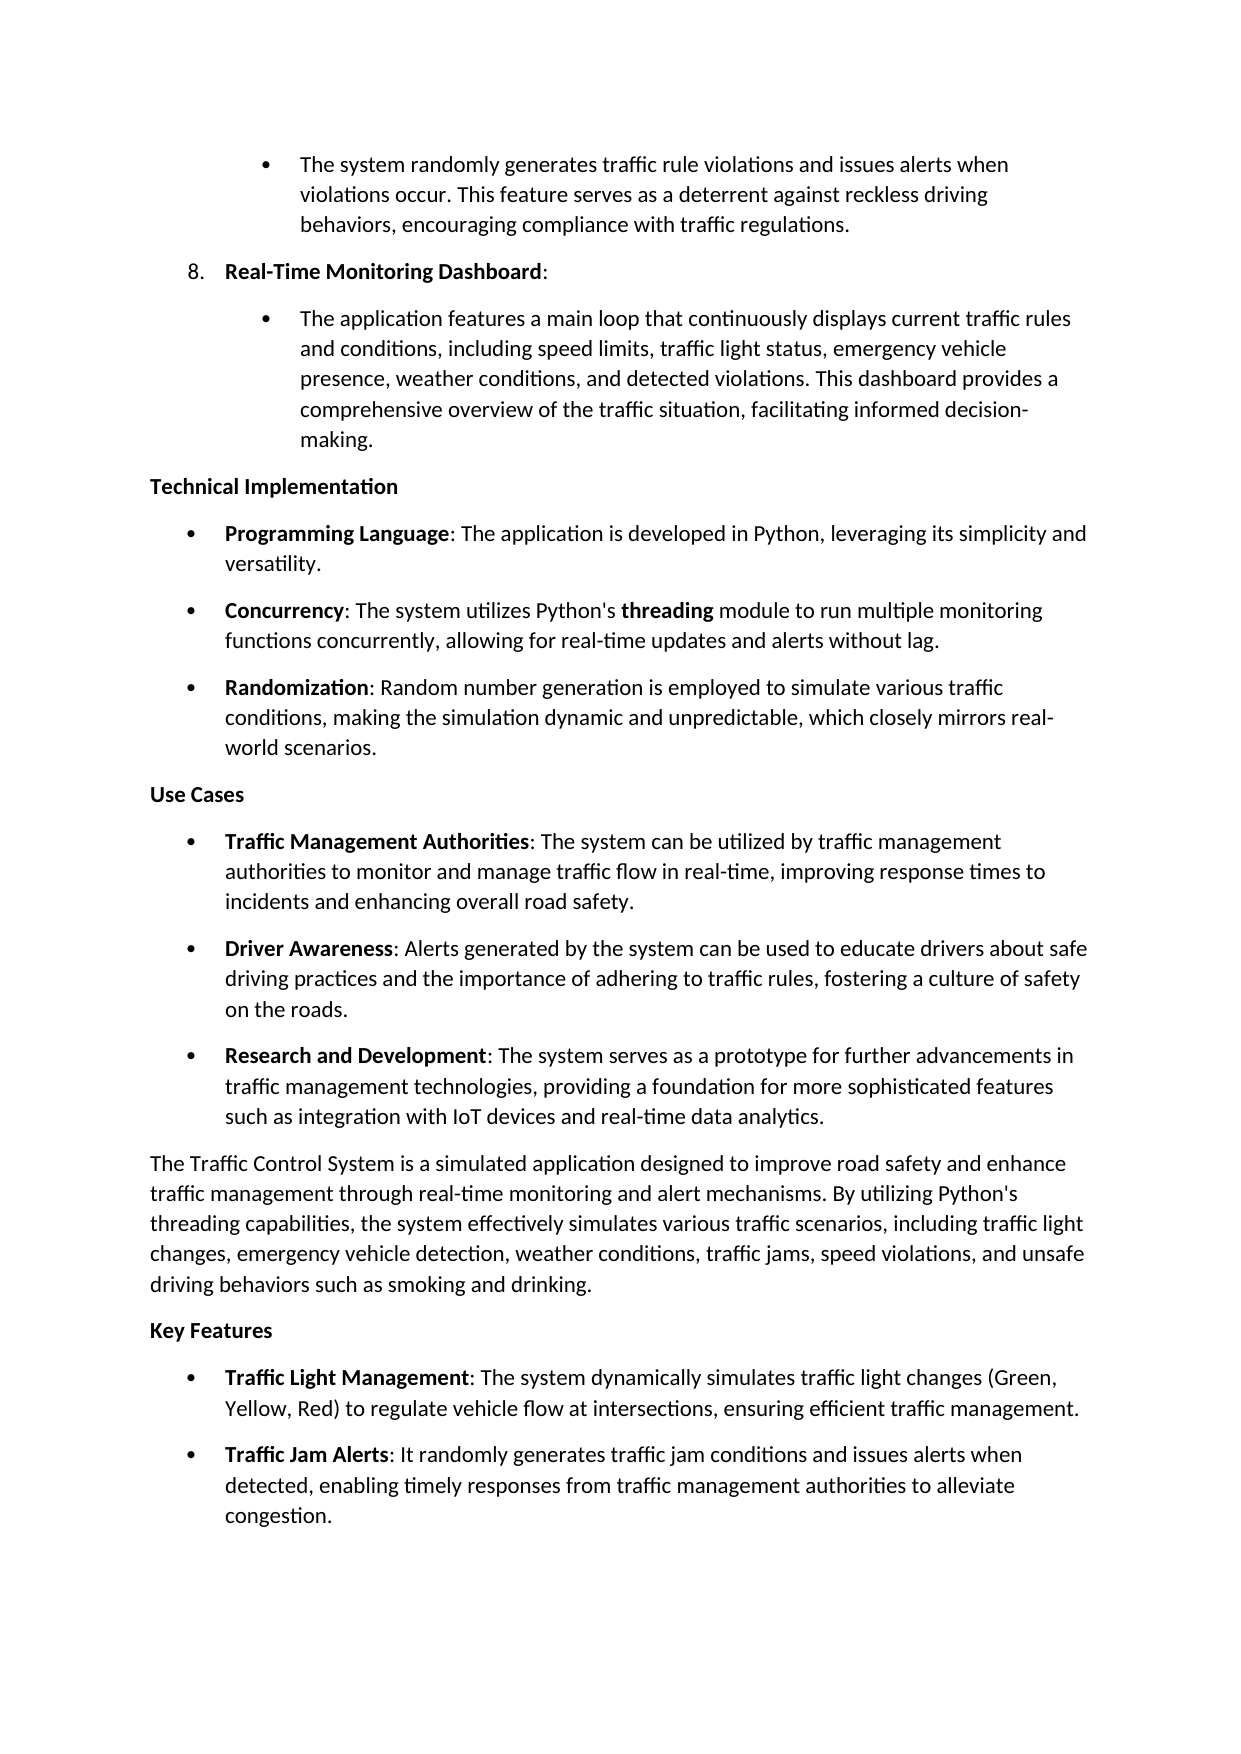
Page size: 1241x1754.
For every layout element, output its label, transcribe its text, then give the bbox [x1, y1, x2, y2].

list Traffic Management Authorities: The system can be utilized by traffic management authorities to monitor and manage traffic flow in real-time, improving response times to incidents and enhancing overall road safety. [187, 827, 1090, 916]
list The application features a main loop that continuously displays current traffic rules and conditions, including speed limits, traffic light status, emergency vehicle presence, weather conditions, and detected violations. This dashboard provides a comprehensive overview of the traffic situation, facilitating informed decision-making. [262, 304, 1090, 453]
text Use Cases [150, 780, 1090, 808]
text Key Features [150, 1317, 1090, 1345]
text The Traffic Control System is a simulated application designed to improve road safety and enhance traffic management through real-time monitoring and alert mechanisms. By utilizing Python's threading capabilities, the system effectively simulates various traffic scenarios, including traffic light changes, emergency vehicle detection, weather conditions, traffic jams, speed violations, and unsafe driving behaviors such as smoking and drinking. [150, 1149, 1090, 1298]
list Driver Awareness: Alerts generated by the system can be used to educate drivers about safe driving practices and the importance of adhering to traffic rules, fostering a culture of safety on the roads. [187, 934, 1090, 1023]
list Concurrency: The system utilizes Python's threading module to run multiple monitoring functions concurrently, allowing for real-time updates and alerts without lag. [187, 596, 1090, 654]
list Traffic Jam Alerts: It randomly generates traffic jam conditions and issues alerts when detected, enabling timely responses from traffic management authorities to alleviate congestion. [187, 1441, 1090, 1529]
text Technical Implementation [150, 472, 1090, 500]
list The system randomly generates traffic rule violations and issues alerts when violations occur. This feature serves as a deterrent against reckless driving behaviors, encouraging compliance with traffic regulations. [262, 150, 1090, 238]
list Randomization: Random number generation is employed to simulate various traffic conditions, making the simulation dynamic and unpredictable, which closely mirrors real-world scenarios. [187, 673, 1090, 761]
list Research and Development: The system serves as a prototype for further advancements in traffic management technologies, providing a foundation for more sophisticated features such as integration with IoT devices and real-time data analytics. [187, 1042, 1090, 1130]
list Real-Time Monitoring Dashboard: [187, 257, 1090, 285]
list Traffic Light Management: The system dynamically simulates traffic light changes (Green, Yellow, Red) to regulate vehicle flow at intersections, ensuring efficient traffic management. [187, 1363, 1090, 1422]
list Programming Language: The application is developed in Python, leveraging its simplicity and versatility. [187, 519, 1090, 577]
